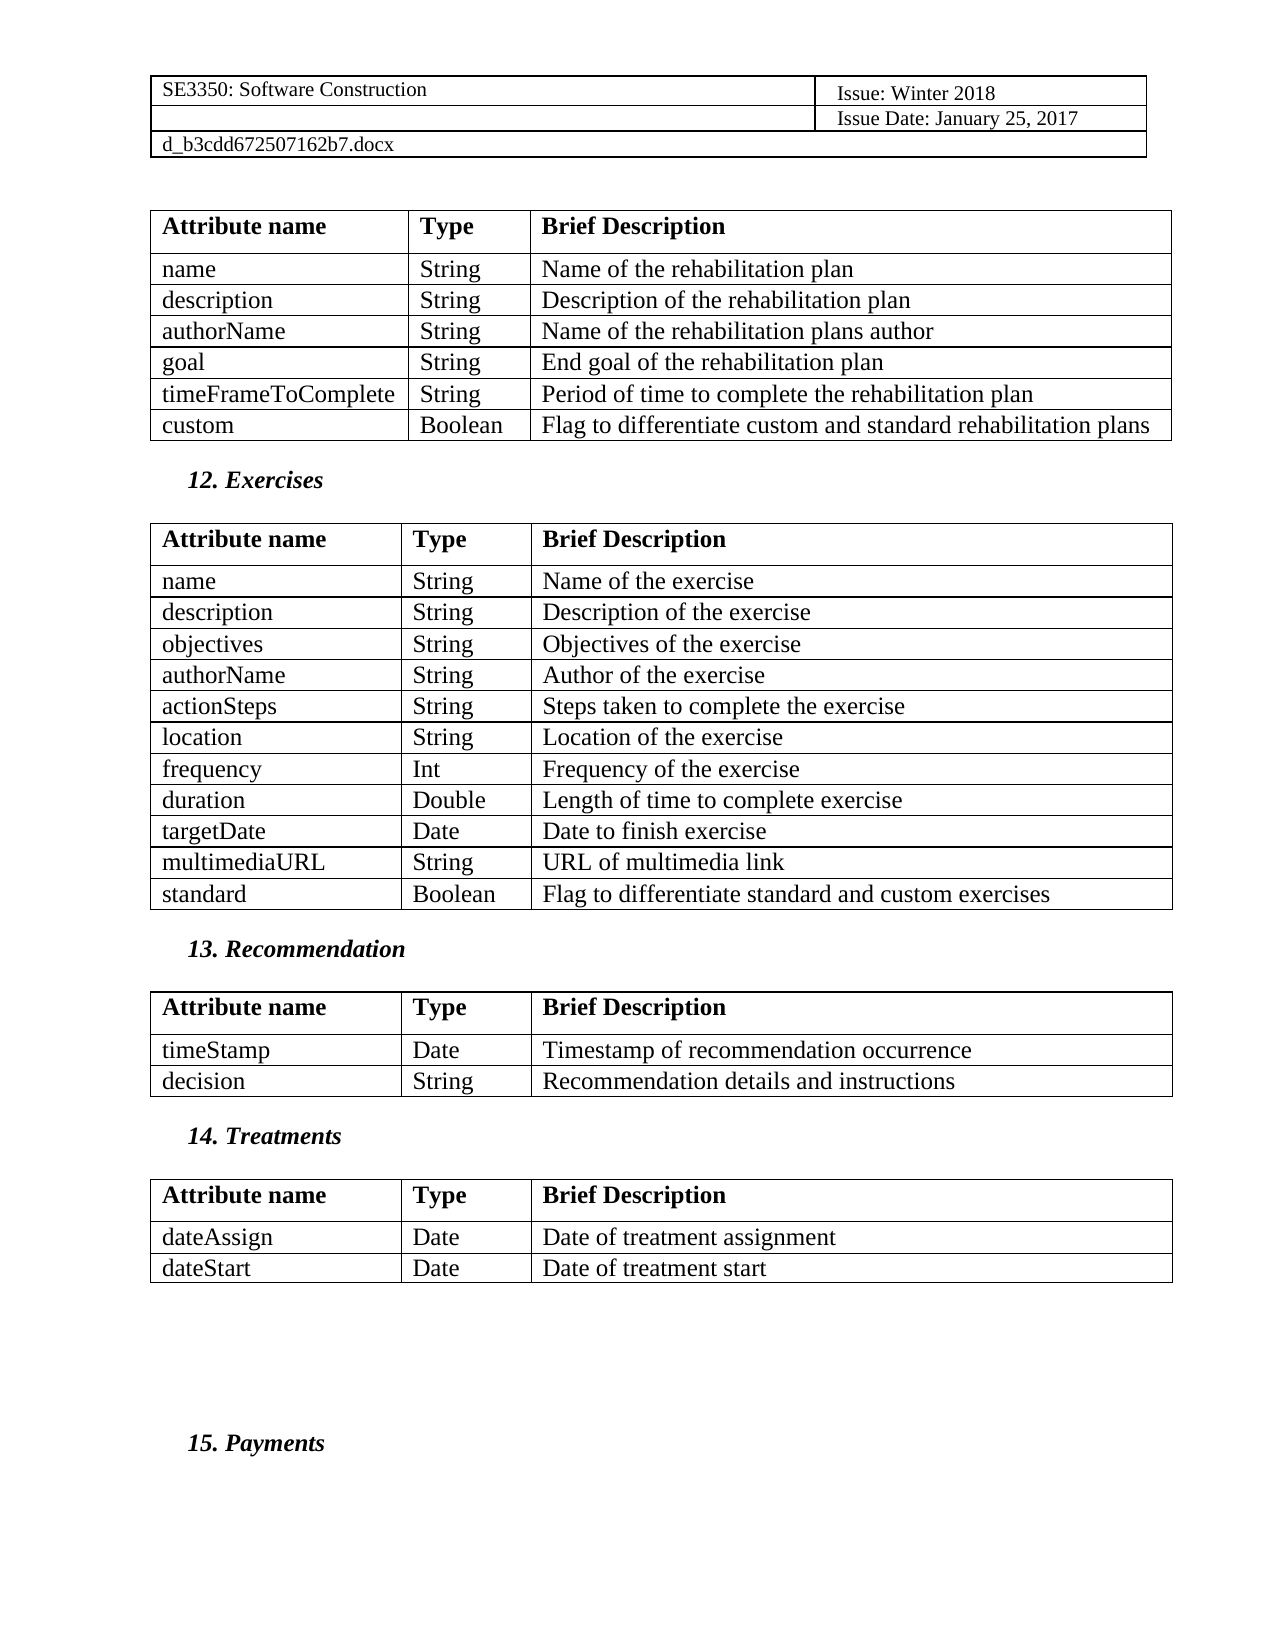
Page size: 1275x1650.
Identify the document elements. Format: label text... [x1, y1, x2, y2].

table_cell Flag to differentiate custom and standard rehabilitation plans [531, 410, 1171, 440]
table_header Brief Description [532, 524, 1172, 565]
table_cell String [402, 660, 531, 690]
table_cell Length of time to complete exercise [532, 785, 1172, 815]
list Recommendation [187, 934, 1125, 963]
table_cell String [409, 316, 530, 346]
table_cell Flag to differentiate standard and custom exercises [532, 879, 1172, 909]
table_header Attribute name [151, 1180, 401, 1221]
table_cell name [151, 566, 401, 596]
table_cell Author of the exercise [532, 660, 1172, 690]
table_cell multimediaURL [151, 848, 401, 878]
table_cell Boolean [409, 410, 530, 440]
table_cell Int [402, 754, 531, 784]
table_cell duration [151, 785, 401, 815]
table_cell Date of treatment start [532, 1254, 1172, 1282]
table_cell dateAssign [151, 1222, 401, 1252]
table_cell Period of time to complete the rehabilitation plan [531, 379, 1171, 409]
table_cell timeFrameToComplete [151, 379, 408, 409]
table_cell Date to finish exercise [532, 816, 1172, 846]
table_cell Name of the rehabilitation plans author [531, 316, 1171, 346]
table_header Attribute name [151, 993, 401, 1034]
table_cell targetDate [151, 816, 401, 846]
table_cell String [409, 285, 530, 315]
table_cell String [409, 379, 530, 409]
table_cell Frequency of the exercise [532, 754, 1172, 784]
table_cell String [402, 848, 531, 878]
table_cell Description of the rehabilitation plan [531, 285, 1171, 315]
table_header Brief Description [531, 211, 1171, 253]
table_cell URL of multimedia link [532, 848, 1172, 878]
table_cell timeStamp [151, 1035, 401, 1065]
table_cell Recommendation details and instructions [532, 1066, 1172, 1096]
table_cell Location of the exercise [532, 723, 1172, 753]
table_cell String [409, 348, 530, 378]
table_header Brief Description [532, 993, 1172, 1034]
table_cell Name of the exercise [532, 566, 1172, 596]
table_cell standard [151, 879, 401, 909]
table_cell String [402, 1066, 531, 1096]
table_cell name [151, 254, 408, 284]
table_cell Date of treatment assignment [532, 1222, 1172, 1252]
table_header Type [409, 211, 530, 253]
table_cell Timestamp of recommendation occurrence [532, 1035, 1172, 1065]
table_cell Date [402, 1222, 531, 1252]
table_cell location [151, 723, 401, 753]
table_cell Boolean [402, 879, 531, 909]
list Exercises [187, 465, 1125, 494]
table_cell dateStart [151, 1254, 401, 1282]
table_cell String [402, 598, 531, 628]
table_header Attribute name [151, 524, 401, 565]
table_header Type [402, 524, 531, 565]
table_header Attribute name [151, 211, 408, 253]
table_header Type [402, 993, 531, 1034]
table_cell Date [402, 1254, 531, 1282]
list Treatments [187, 1121, 1125, 1150]
table_cell Double [402, 785, 531, 815]
table_cell End goal of the rehabilitation plan [531, 348, 1171, 378]
table_cell decision [151, 1066, 401, 1096]
table_cell Steps taken to complete the exercise [532, 691, 1172, 721]
table_cell actionSteps [151, 691, 401, 721]
table_cell Date [402, 1035, 531, 1065]
list Payments [187, 1428, 1125, 1456]
table_cell objectives [151, 629, 401, 659]
table_cell description [151, 598, 401, 628]
table_cell custom [151, 410, 408, 440]
table_cell Date [402, 816, 531, 846]
table_cell String [402, 566, 531, 596]
table_cell authorName [151, 660, 401, 690]
table_cell String [402, 629, 531, 659]
table_cell authorName [151, 316, 408, 346]
table_cell Description of the exercise [532, 598, 1172, 628]
table_header Brief Description [532, 1180, 1172, 1221]
table_cell String [402, 723, 531, 753]
table_cell goal [151, 348, 408, 378]
table_cell Objectives of the exercise [532, 629, 1172, 659]
table_header Type [402, 1180, 531, 1221]
table_cell Name of the rehabilitation plan [531, 254, 1171, 284]
table_cell String [402, 691, 531, 721]
table_cell String [409, 254, 530, 284]
table_cell frequency [151, 754, 401, 784]
table_cell description [151, 285, 408, 315]
